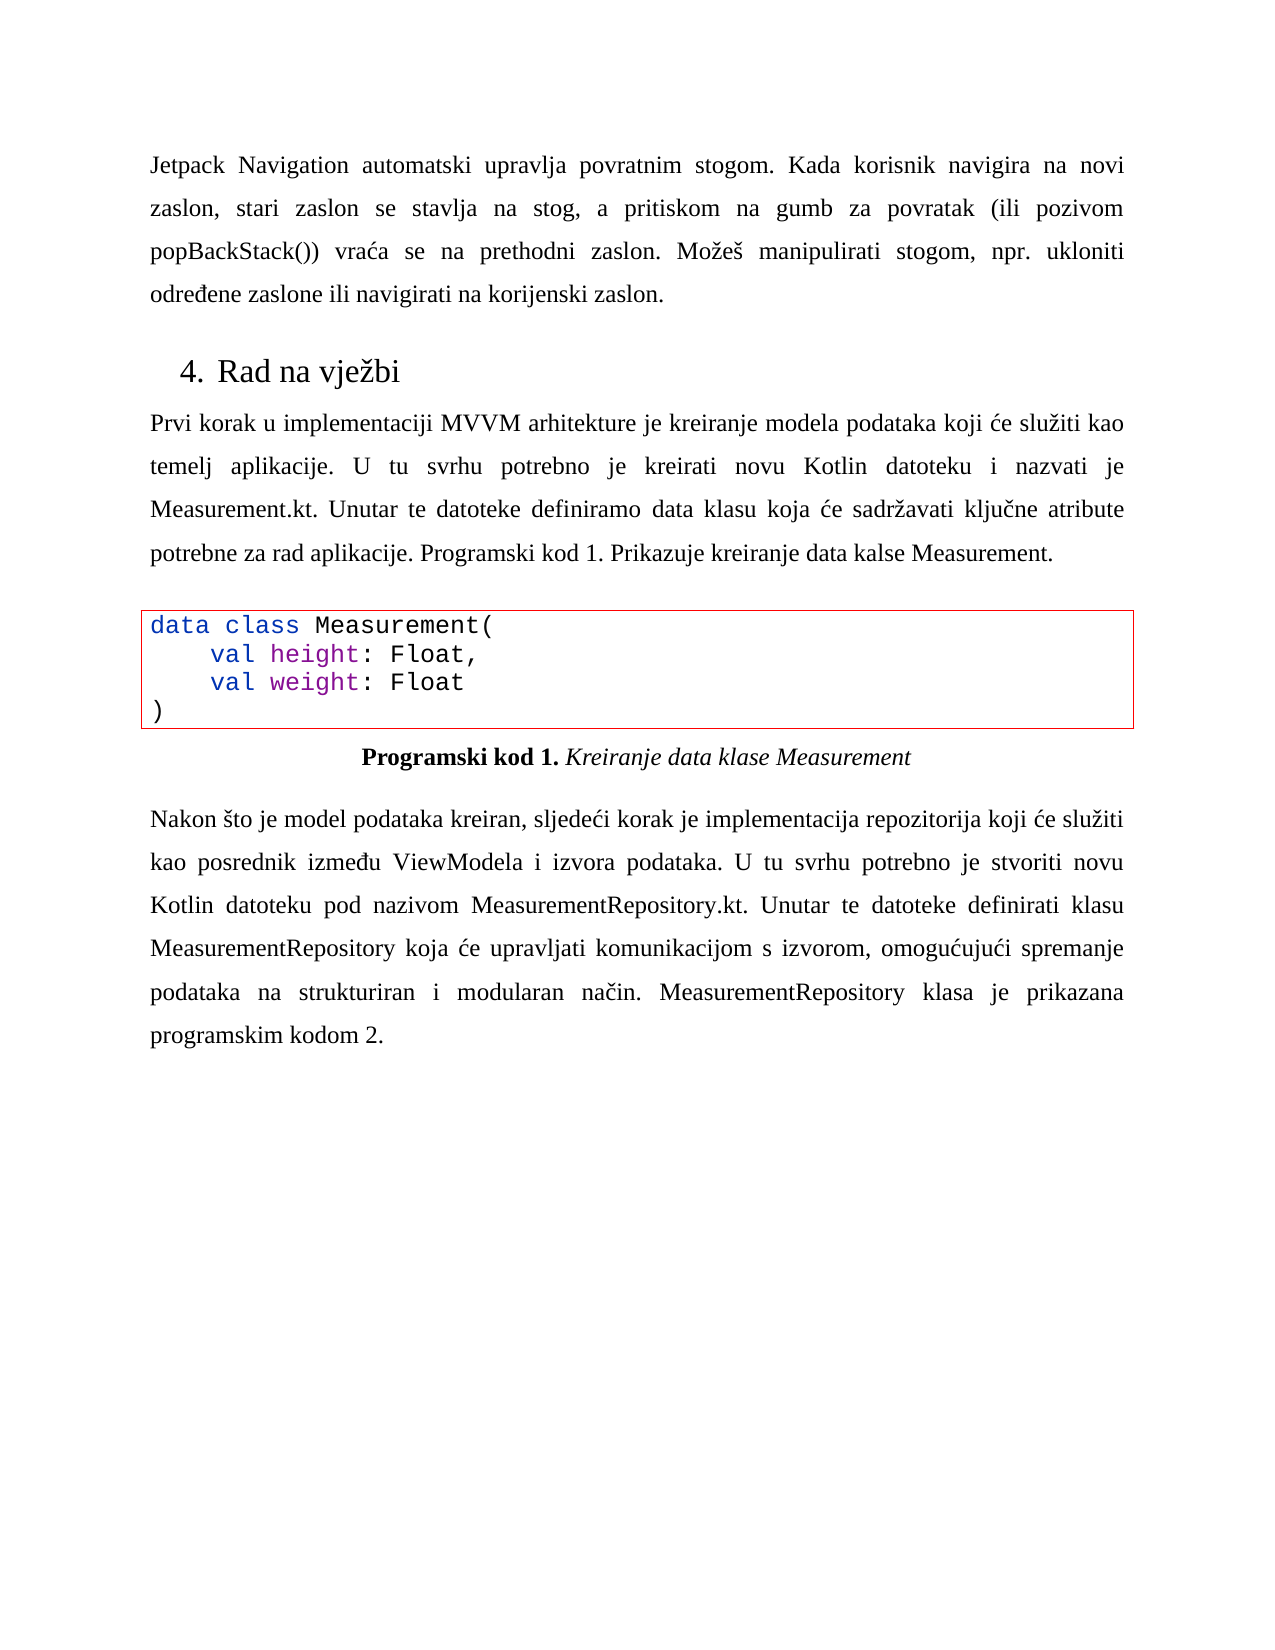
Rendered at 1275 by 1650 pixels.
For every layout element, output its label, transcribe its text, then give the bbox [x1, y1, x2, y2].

subtitle Rad na vježbi [179, 352, 1125, 390]
text Prvi korak u implementaciji MVVM arhitekture je kreiranje modela podataka koji će služiti kao temelj aplikacije. U tu svrhu potrebno je kreirati novu Kotlin datoteku i nazvati je Measurement.kt. Unutar te datoteke definiramo data klasu koja će sadržavati ključne atribute potrebne za rad aplikacije. Programski kod 1. Prikazuje kreiranje data kalse Measurement. [150, 408, 1125, 566]
text Jetpack Navigation automatski upravlja povratnim stogom. Kada korisnik navigira na novi zaslon, stari zaslon se stavlja na stog, a pritiskom na gumb za povratak (ili pozivom popBackStack()) vraća se na prethodni zaslon. Možeš manipulirati stogom, npr. ukloniti određene zaslone ili navigirati na korijenski zaslon. [150, 150, 1125, 308]
text Nakon što je model podataka kreiran, sljedeći korak je implementacija repozitorija koji će služiti kao posrednik između ViewModela i izvora podataka. U tu svrhu potrebno je stvoriti novu Kotlin datoteku pod nazivom MeasurementRepository.kt. Unutar te datoteke definirati klasu MeasurementRepository koja će upravljati komunikacijom s izvorom, omogućujući spremanje podataka na strukturiran i modularan način. MeasurementRepository klasa je prikazana programskim kodom 2. [150, 804, 1125, 1048]
text Programski kod 1. Kreiranje data klase Measurement [150, 742, 1125, 771]
text data class Measurement( val height: Float, val weight: Float ) [142, 611, 1133, 728]
